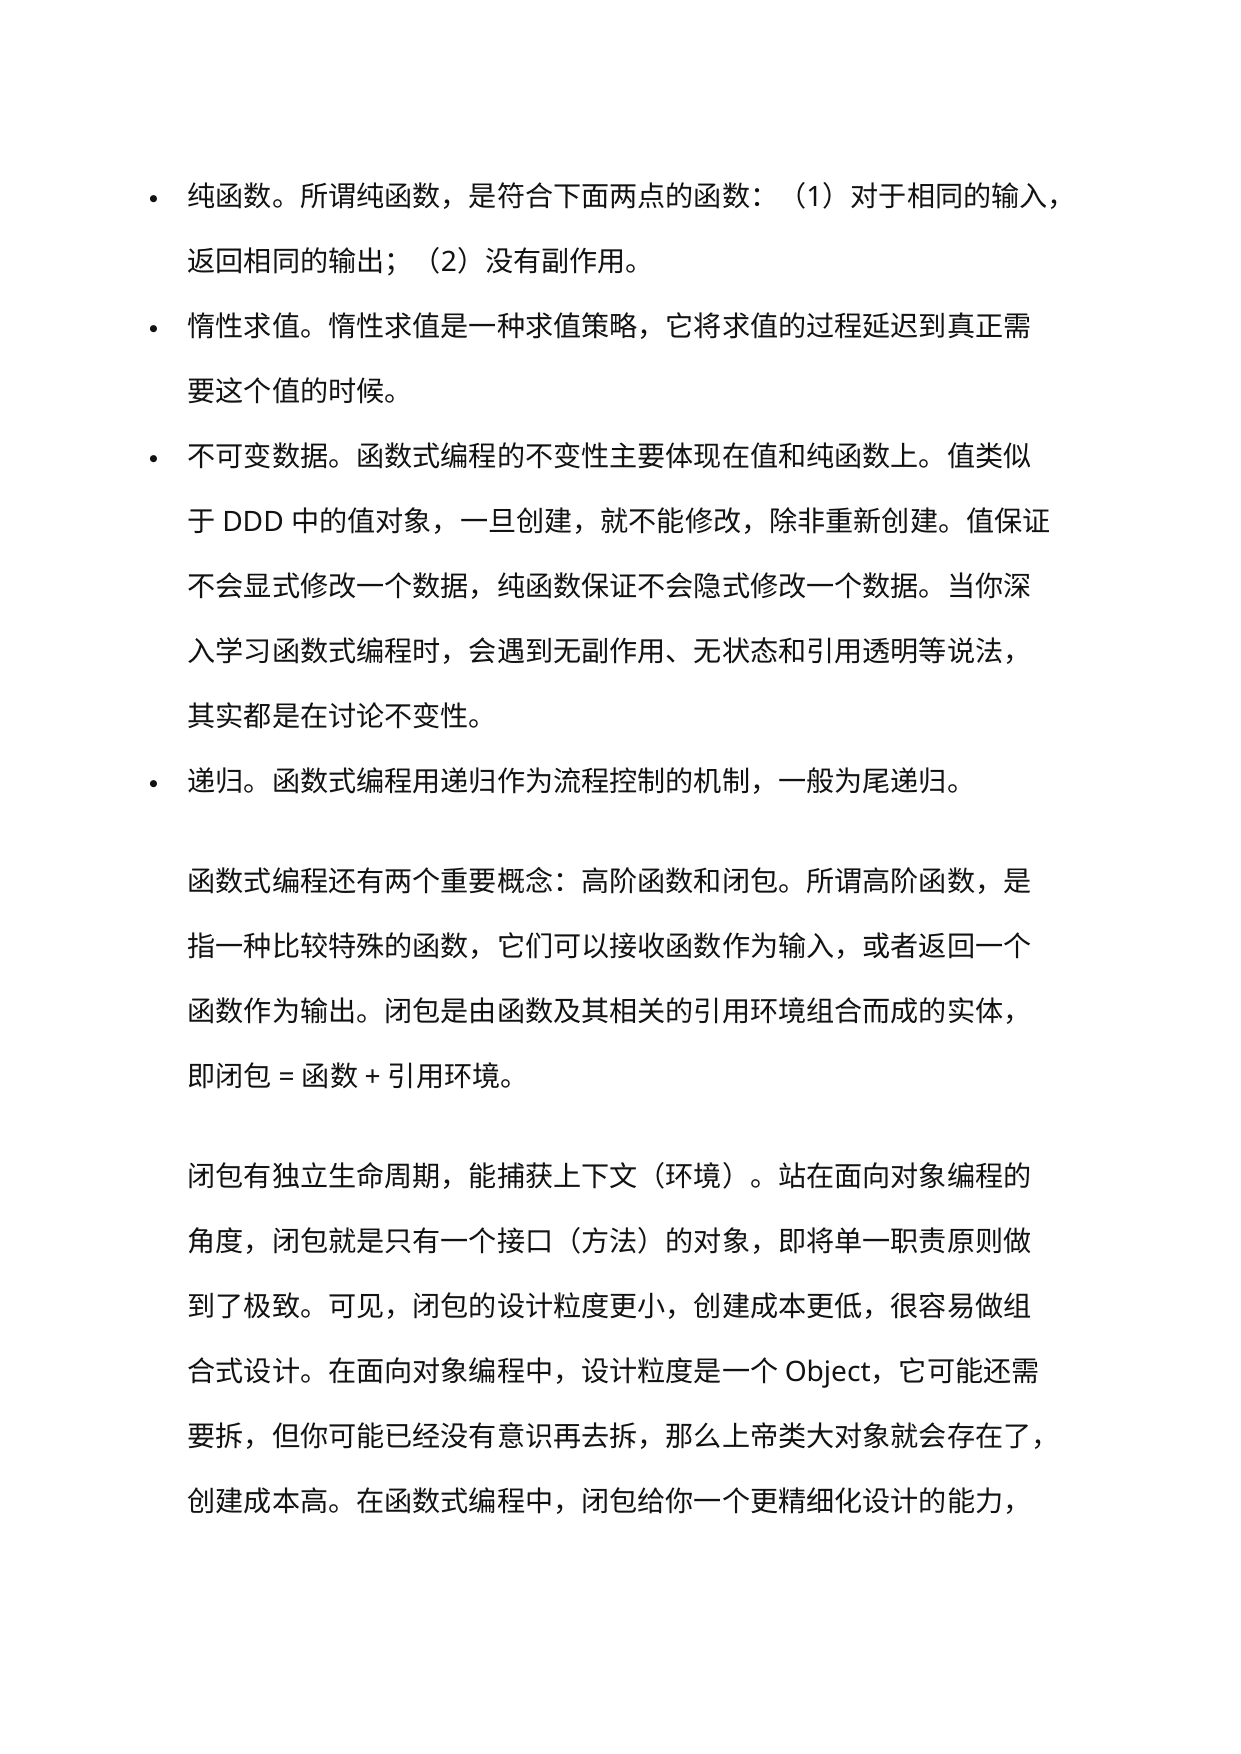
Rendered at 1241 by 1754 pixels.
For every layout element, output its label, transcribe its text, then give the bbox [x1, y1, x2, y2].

list 惰性求值。惰性求值是一种求值策略，它将求值的过程延迟到真正需要这个值的时候。 [150, 292, 1053, 422]
text 函数式编程还有两个重要概念：高阶函数和闭包。所谓高阶函数，是指一种比较特殊的函数，它们可以接收函数作为输入，或者返回一个函数作为输出。闭包是由函数及其相关的引用环境组合而成的实体，即闭包 = 函数 + 引用环境。 [187, 847, 1053, 1107]
list 不可变数据。函数式编程的不变性主要体现在值和纯函数上。值类似于 DDD 中的值对象，一旦创建，就不能修改，除非重新创建。值保证不会显式修改一个数据，纯函数保证不会隐式修改一个数据。当你深入学习函数式编程时，会遇到无副作用、无状态和引用透明等说法，其实都是在讨论不变性。 [150, 422, 1053, 747]
list 递归。函数式编程用递归作为流程控制的机制，一般为尾递归。 [150, 747, 1053, 812]
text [187, 1142, 1053, 1532]
list 纯函数。所谓纯函数，是符合下面两点的函数：（1）对于相同的输入，返回相同的输出；（2）没有副作用。 [150, 162, 1053, 292]
